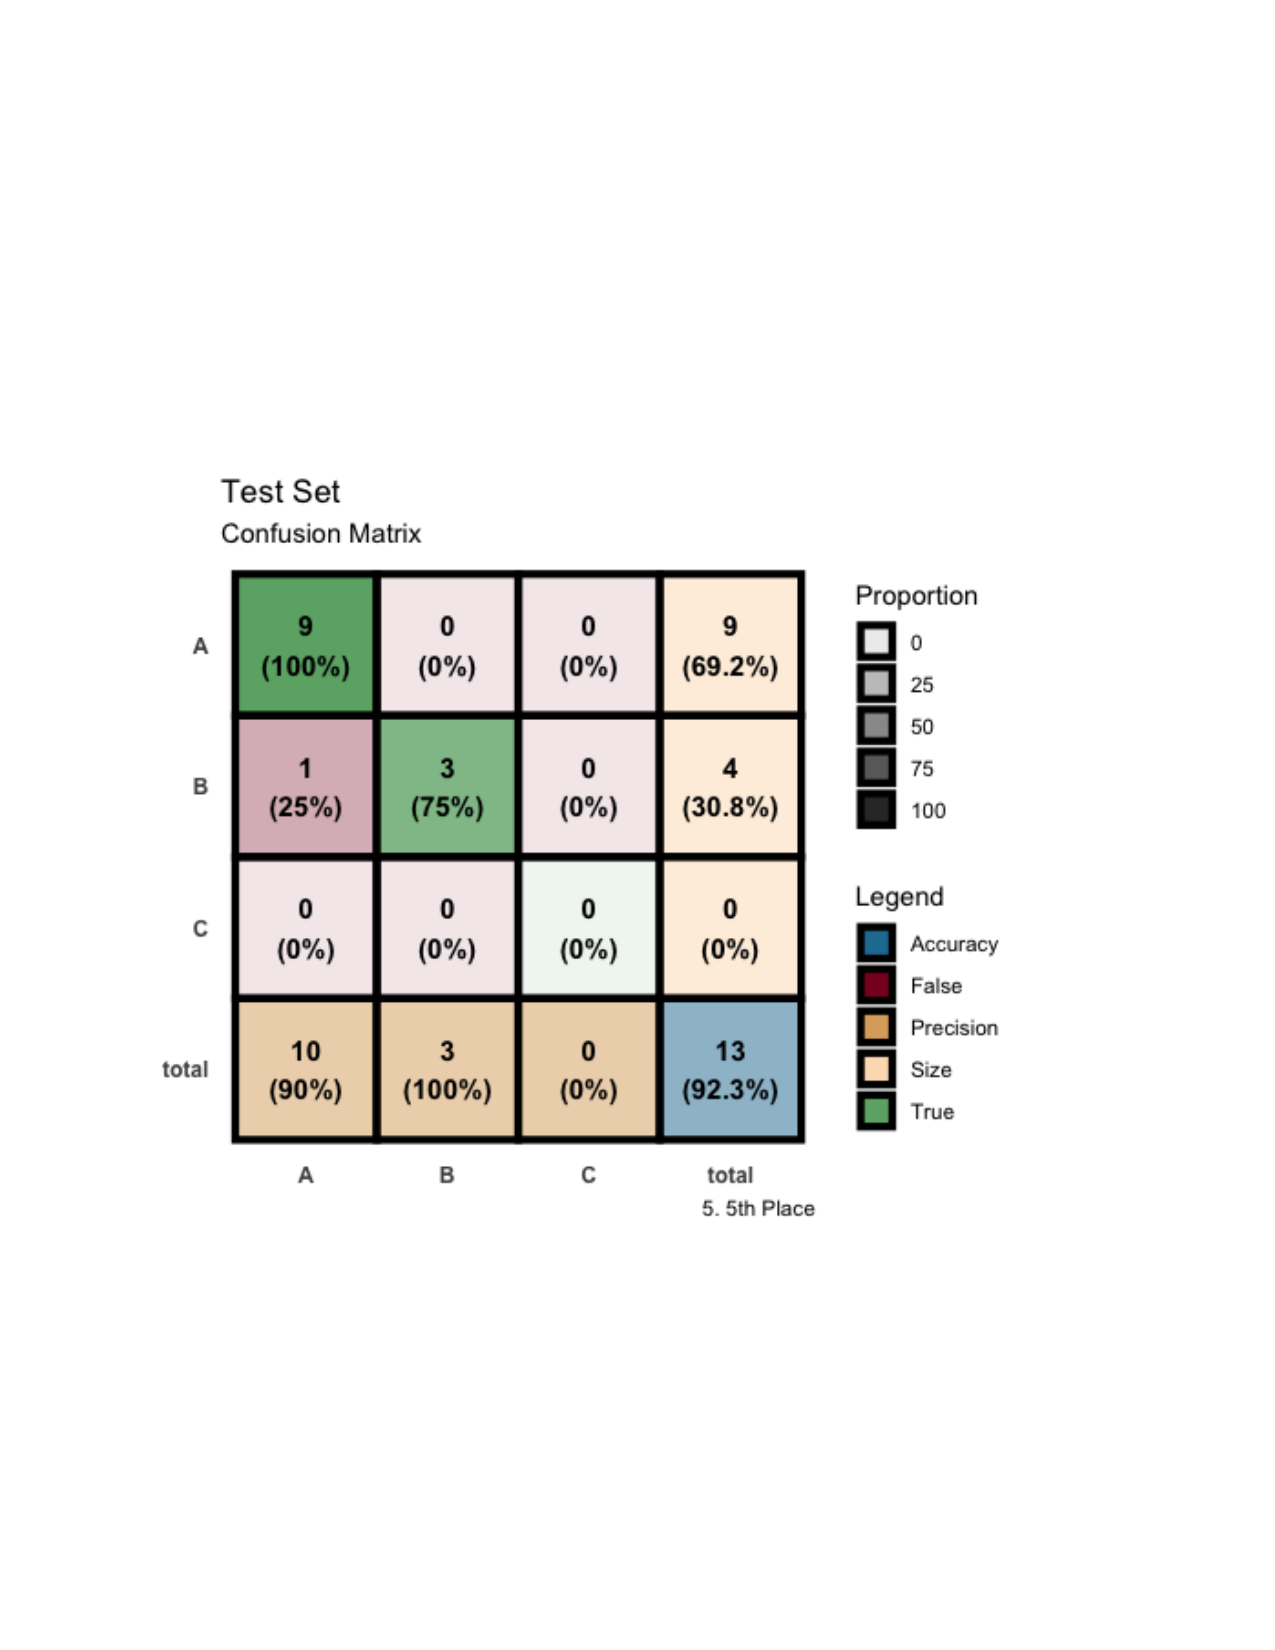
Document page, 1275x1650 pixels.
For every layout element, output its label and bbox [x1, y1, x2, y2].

picture [150, 150, 1025, 1501]
